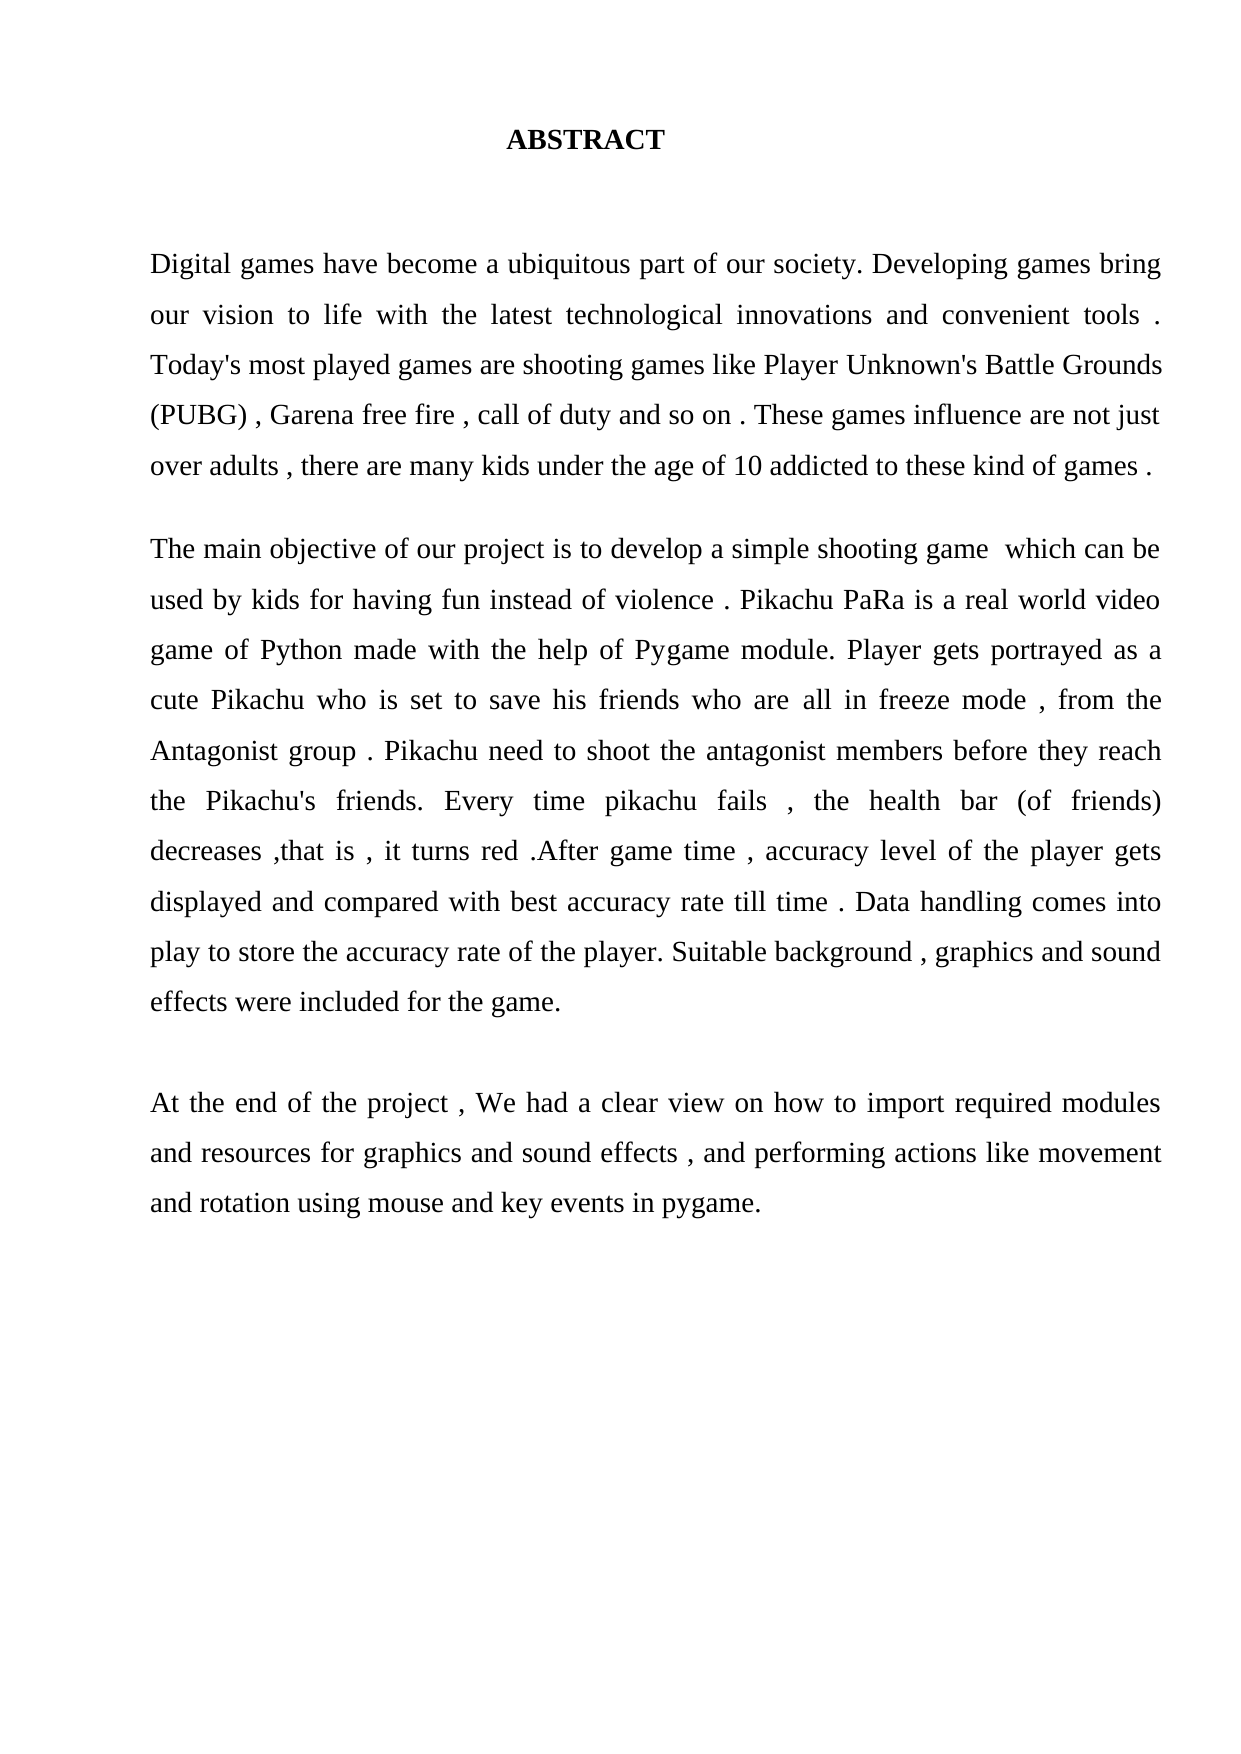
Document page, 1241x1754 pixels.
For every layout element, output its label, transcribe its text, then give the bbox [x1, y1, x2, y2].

text The main objective of our project is to develop a simple shooting game which can be used by kids for having fun instead of violence . Pikachu PaRa is a real world video game of Python made with the help of Pygame module. Player gets portrayed as a cute Pikachu who is set to save his friends who are all in freeze mode , from the Antagonist group . Pikachu need to shoot the antagonist members before they reach the Pikachu's friends. Every time pikachu fails , the health bar (of friends) decreases ,that is , it turns red .After game time , accuracy level of the player gets displayed and compared with best accuracy rate till time . Data handling comes into play to store the accuracy rate of the player. Suitable background , graphics and sound effects were included for the game. [150, 532, 1162, 1018]
text ABSTRACT [150, 122, 1162, 155]
text At the end of the project , We had a clear view on how to import required modules and resources for graphics and sound effects , and performing actions like movement and rotation using mouse and key events in pygame. [150, 1085, 1162, 1219]
text Digital games have become a ubiquitous part of our society. Developing games bring our vision to life with the latest technological innovations and convenient tools . Today's most played games are shooting games like Player Unknown's Battle Grounds (PUBG) , Garena free fire , call of duty and so on . These games influence are not just over adults , there are many kids under the age of 10 addicted to these kind of games . [150, 246, 1162, 481]
